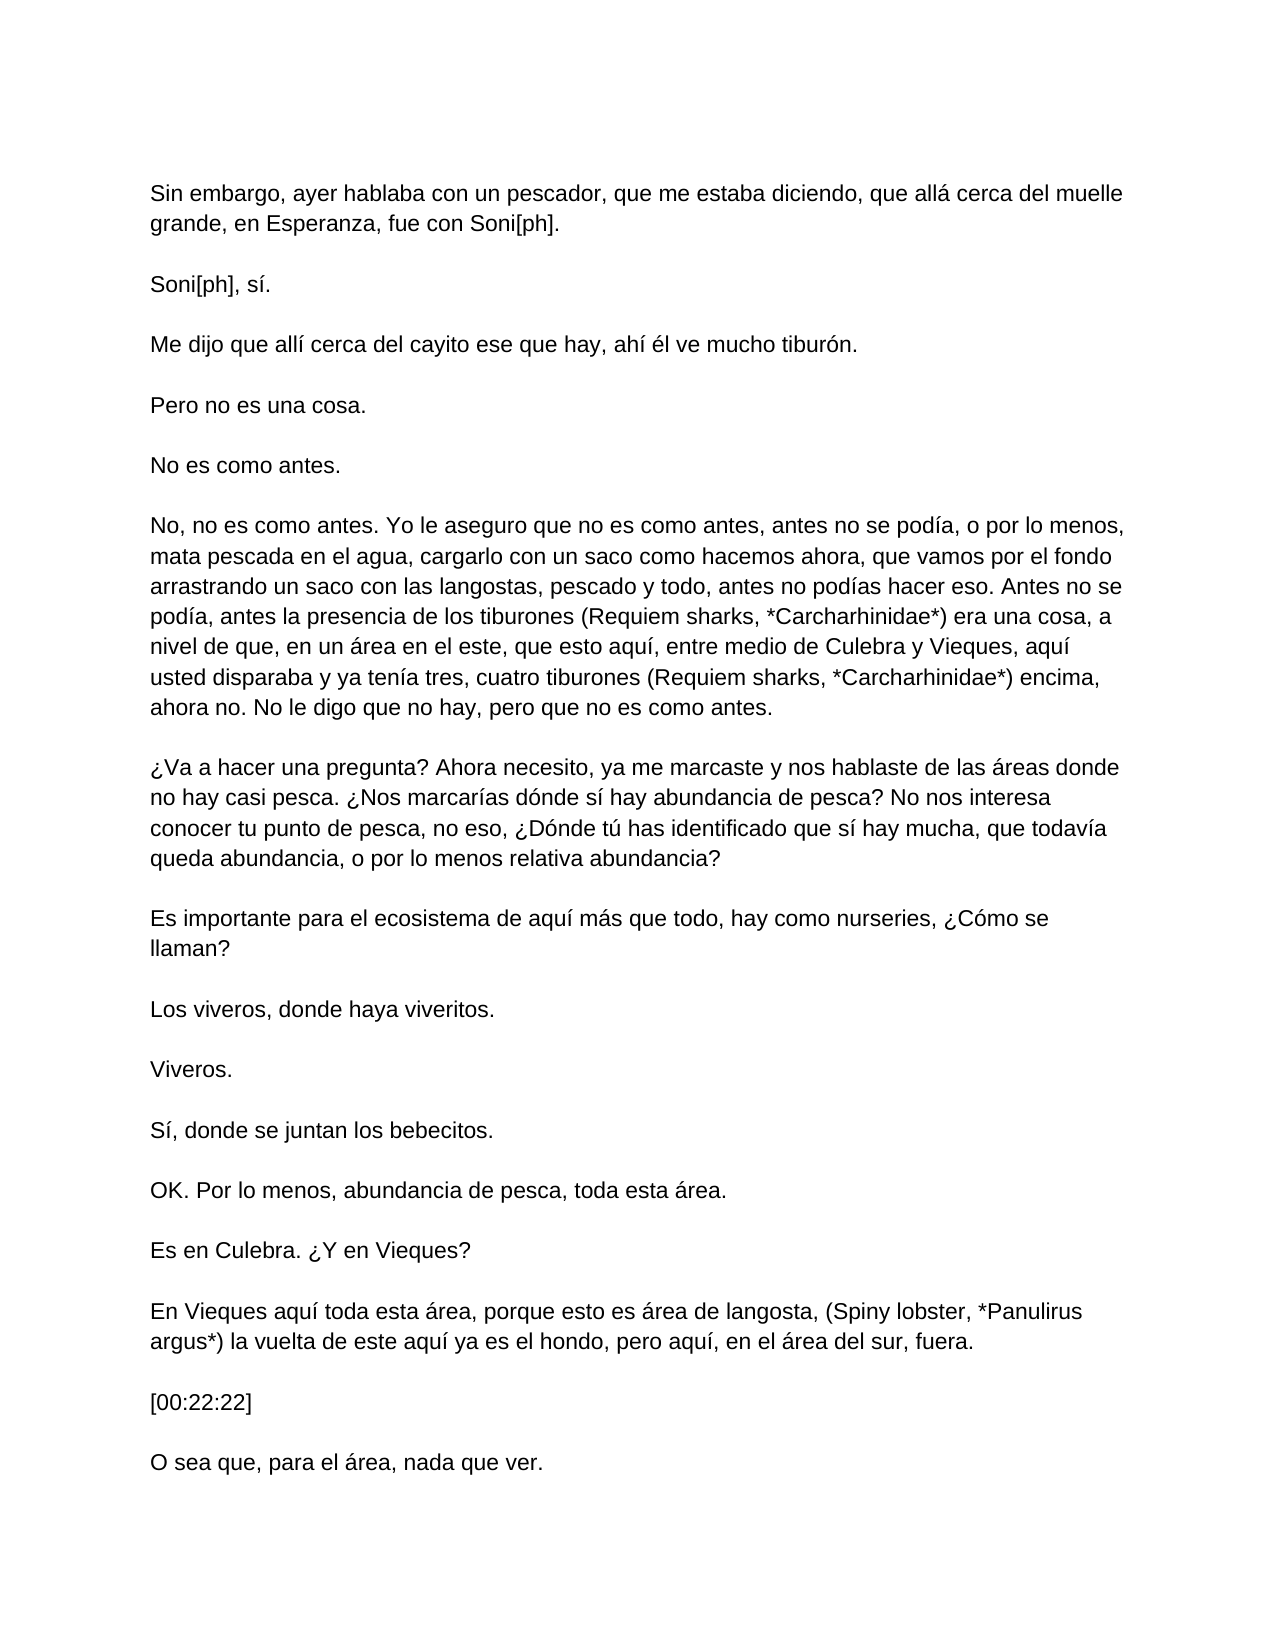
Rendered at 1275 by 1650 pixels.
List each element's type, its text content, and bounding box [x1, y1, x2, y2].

text En Vieques aquí toda esta área, porque esto es área de langosta, (Spiny lobster, *Panulirus argus*) la vuelta de este aquí ya es el hondo, pero aquí, en el área del sur, fuera. [150, 1298, 1125, 1354]
text Es en Culebra. ¿Y en Vieques? [150, 1237, 1125, 1264]
text No es como antes. [150, 452, 1125, 478]
text Pero no es una cosa. [150, 392, 1125, 418]
text Es importante para el ecosistema de aquí más que todo, hay como nurseries, ¿Cómo se llaman? [150, 905, 1125, 962]
text ¿Va a hacer una pregunta? Ahora necesito, ya me marcaste y nos hablaste de las áreas donde no hay casi pesca. ¿Nos marcarías dónde sí hay abundancia de pesca? No nos interesa conocer tu punto de pesca, no eso, ¿Dónde tú has identificado que sí hay mucha, que todavía queda abundancia, o por lo menos relativa abundancia? [150, 754, 1125, 871]
text O sea que, para el área, nada que ver. [150, 1449, 1125, 1475]
text Soni[ph], sí. [150, 271, 1125, 297]
text OK. Por lo menos, abundancia de pesca, toda esta área. [150, 1177, 1125, 1203]
text Viveros. [150, 1056, 1125, 1083]
text Sí, donde se juntan los bebecitos. [150, 1117, 1125, 1143]
text No, no es como antes. Yo le aseguro que no es como antes, antes no se podía, o por lo menos, mata pescada en el agua, cargarlo con un saco como hacemos ahora, que vamos por el fondo arrastrando un saco con las langostas, pescado y todo, antes no podías hacer eso. Antes no se podía, antes la presencia de los tiburones (Requiem sharks, *Carcharhinidae*) era una cosa, a nivel de que, en un área en el este, que esto aquí, entre medio de Culebra y Vieques, aquí usted disparaba y ya tenía tres, cuatro tiburones (Requiem sharks, *Carcharhinidae*) encima, ahora no. No le digo que no hay, pero que no es como antes. [150, 512, 1125, 720]
text Me dijo que allí cerca del cayito ese que hay, ahí él ve mucho tiburón. [150, 331, 1125, 358]
text Sin embargo, ayer hablaba con un pescador, que me estaba diciendo, que allá cerca del muelle grande, en Esperanza, fue con Soni[ph]. [150, 180, 1125, 237]
text [00:22:22] [150, 1388, 1125, 1415]
text Los viveros, donde haya viveritos. [150, 996, 1125, 1022]
